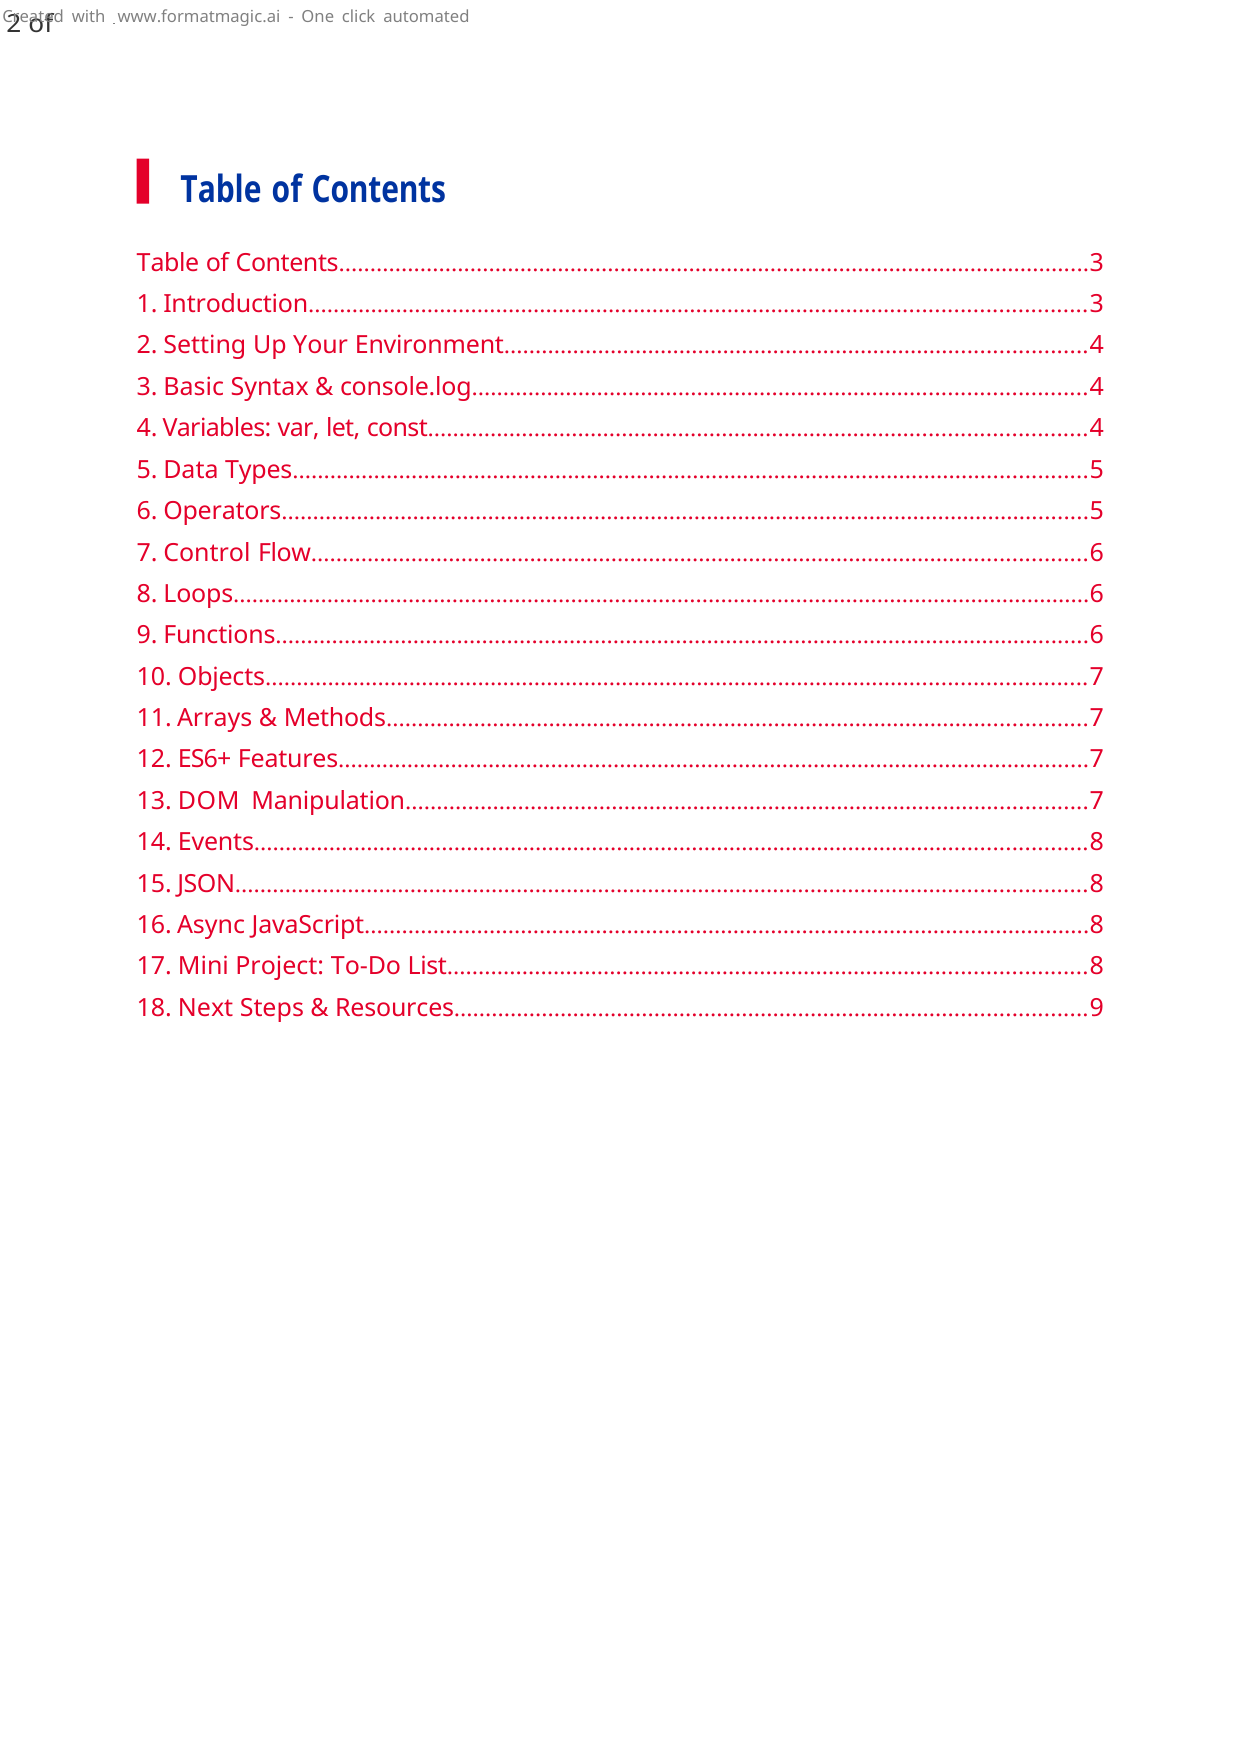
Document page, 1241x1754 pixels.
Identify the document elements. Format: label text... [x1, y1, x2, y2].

subtitle Table of Contents [180, 163, 1107, 214]
